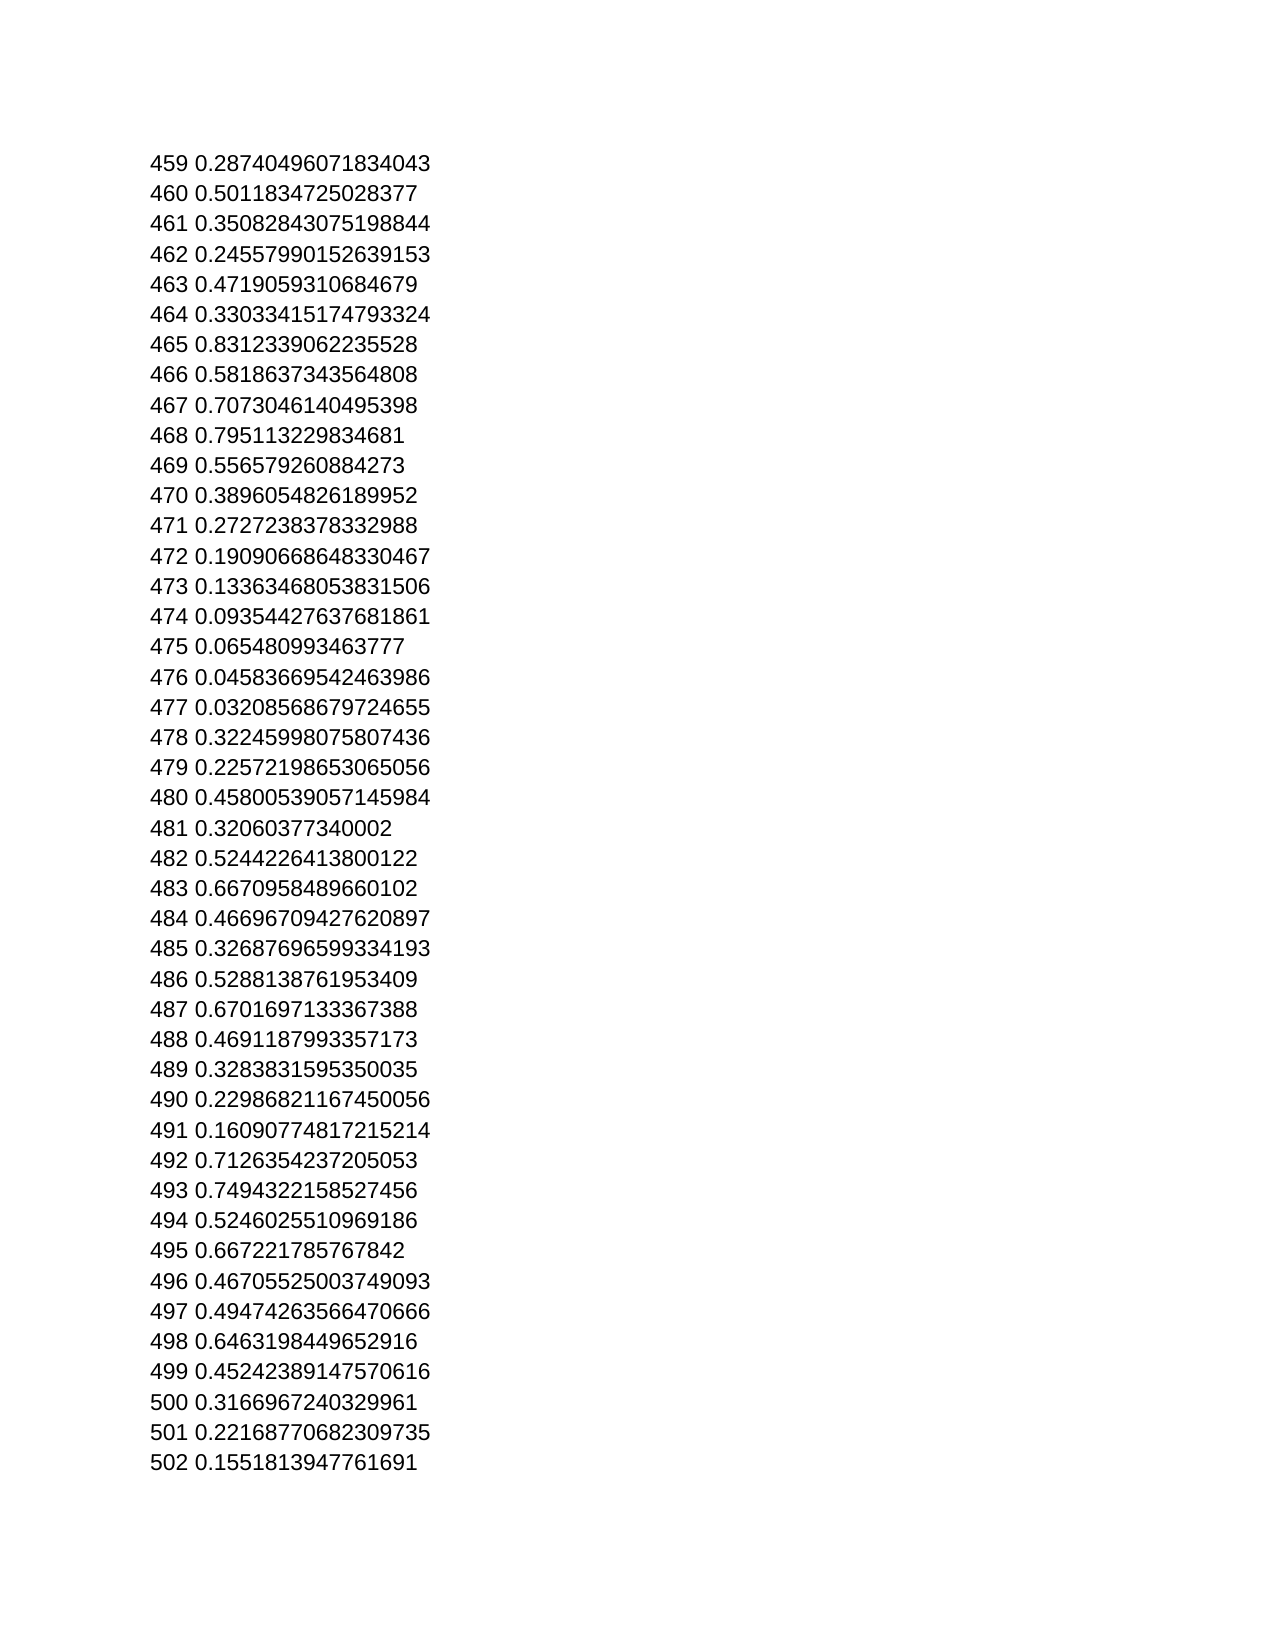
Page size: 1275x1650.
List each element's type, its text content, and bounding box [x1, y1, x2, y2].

text 502 0.1551813947761691 [150, 1449, 1125, 1475]
text 487 0.6701697133367388 [150, 996, 1125, 1022]
text 494 0.5246025510969186 [150, 1207, 1125, 1234]
text 474 0.09354427637681861 [150, 603, 1125, 629]
text 470 0.3896054826189952 [150, 482, 1125, 509]
text 492 0.7126354237205053 [150, 1147, 1125, 1173]
text 485 0.32687696599334193 [150, 935, 1125, 962]
text 471 0.2727238378332988 [150, 512, 1125, 539]
text 501 0.22168770682309735 [150, 1419, 1125, 1445]
text 488 0.4691187993357173 [150, 1026, 1125, 1052]
text 477 0.03208568679724655 [150, 694, 1125, 720]
text 500 0.3166967240329961 [150, 1388, 1125, 1415]
text 467 0.7073046140495398 [150, 392, 1125, 418]
text 497 0.49474263566470666 [150, 1298, 1125, 1324]
text 462 0.24557990152639153 [150, 241, 1125, 267]
text 469 0.556579260884273 [150, 452, 1125, 478]
text 495 0.667221785767842 [150, 1237, 1125, 1264]
text 491 0.16090774817215214 [150, 1117, 1125, 1143]
text 478 0.32245998075807436 [150, 724, 1125, 750]
text 468 0.795113229834681 [150, 422, 1125, 448]
text 472 0.19090668648330467 [150, 543, 1125, 569]
text 486 0.5288138761953409 [150, 966, 1125, 992]
text 484 0.46696709427620897 [150, 905, 1125, 932]
text 490 0.22986821167450056 [150, 1086, 1125, 1113]
text 479 0.22572198653065056 [150, 754, 1125, 781]
text 499 0.45242389147570616 [150, 1358, 1125, 1385]
text 466 0.5818637343564808 [150, 361, 1125, 388]
text 496 0.46705525003749093 [150, 1268, 1125, 1294]
text 480 0.45800539057145984 [150, 784, 1125, 811]
text 475 0.065480993463777 [150, 633, 1125, 660]
text 481 0.32060377340002 [150, 814, 1125, 841]
text 482 0.5244226413800122 [150, 845, 1125, 871]
text 483 0.6670958489660102 [150, 875, 1125, 901]
text 493 0.7494322158527456 [150, 1177, 1125, 1203]
text 476 0.04583669542463986 [150, 663, 1125, 690]
text 460 0.5011834725028377 [150, 180, 1125, 207]
text 498 0.6463198449652916 [150, 1328, 1125, 1354]
text 465 0.8312339062235528 [150, 331, 1125, 358]
text 459 0.28740496071834043 [150, 150, 1125, 176]
text 489 0.3283831595350035 [150, 1056, 1125, 1083]
text 463 0.4719059310684679 [150, 271, 1125, 297]
text 461 0.35082843075198844 [150, 210, 1125, 237]
text 464 0.33033415174793324 [150, 301, 1125, 327]
text 473 0.13363468053831506 [150, 573, 1125, 599]
